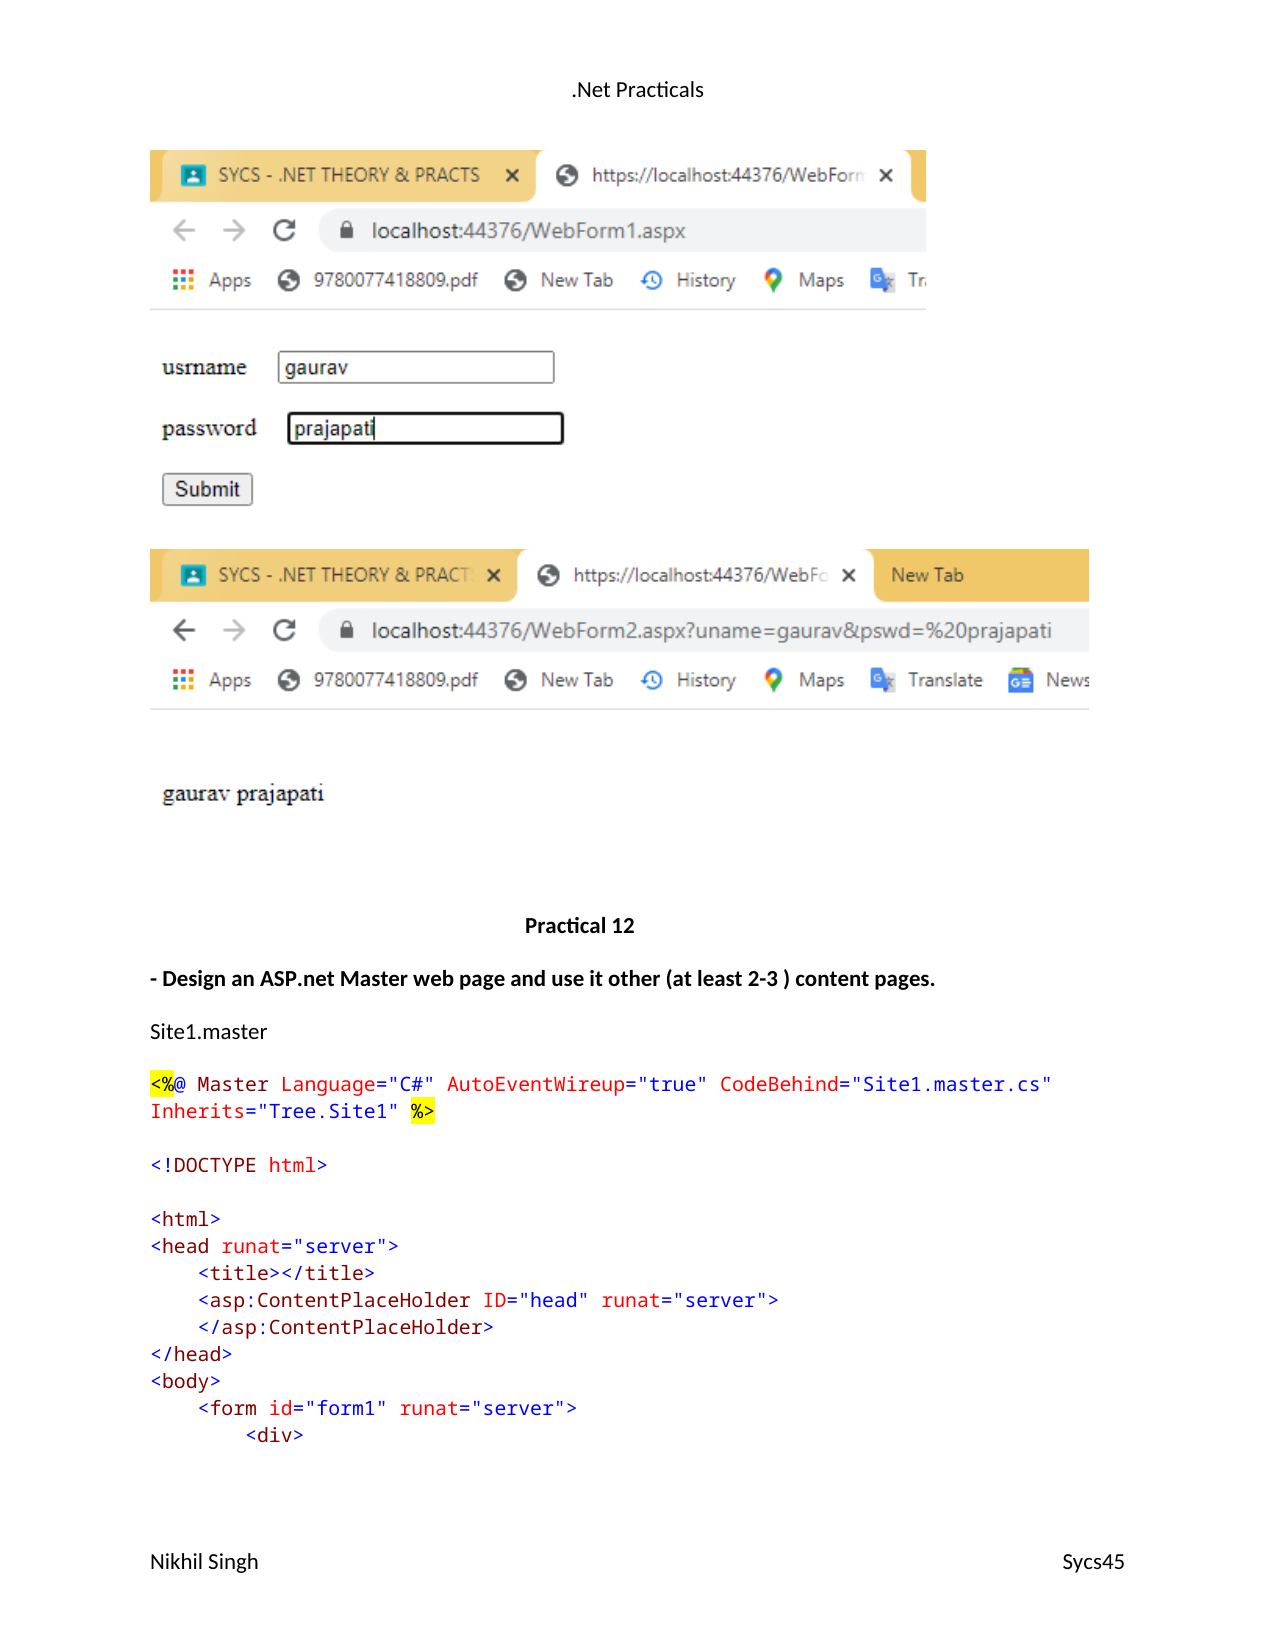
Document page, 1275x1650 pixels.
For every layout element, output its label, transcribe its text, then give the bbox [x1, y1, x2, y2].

text <body> [150, 1367, 1125, 1394]
text Site1.master [150, 1017, 1125, 1045]
text <asp:ContentPlaceHolder ID="head" runat="server"> [150, 1286, 1125, 1313]
text </head> [150, 1340, 1125, 1367]
text <!DOCTYPE html> [150, 1151, 1125, 1178]
text Practical 12 [450, 911, 1125, 939]
text <head runat="server"> [150, 1232, 1125, 1259]
text - Design an ASP.net Master web page and use it other (at least 2-3 ) content pages. [150, 964, 1125, 992]
text <title></title> [150, 1259, 1125, 1286]
text <div> [150, 1421, 1125, 1448]
text </asp:ContentPlaceHolder> [150, 1313, 1125, 1340]
text <%@ Master Language="C#" AutoEventWireup="true" CodeBehind="Site1.master.cs" Inherits="Tree.Site1" %> [150, 1070, 1125, 1124]
text <html> [150, 1205, 1125, 1232]
text <form id="form1" runat="server"> [150, 1394, 1125, 1421]
picture [150, 150, 1090, 876]
